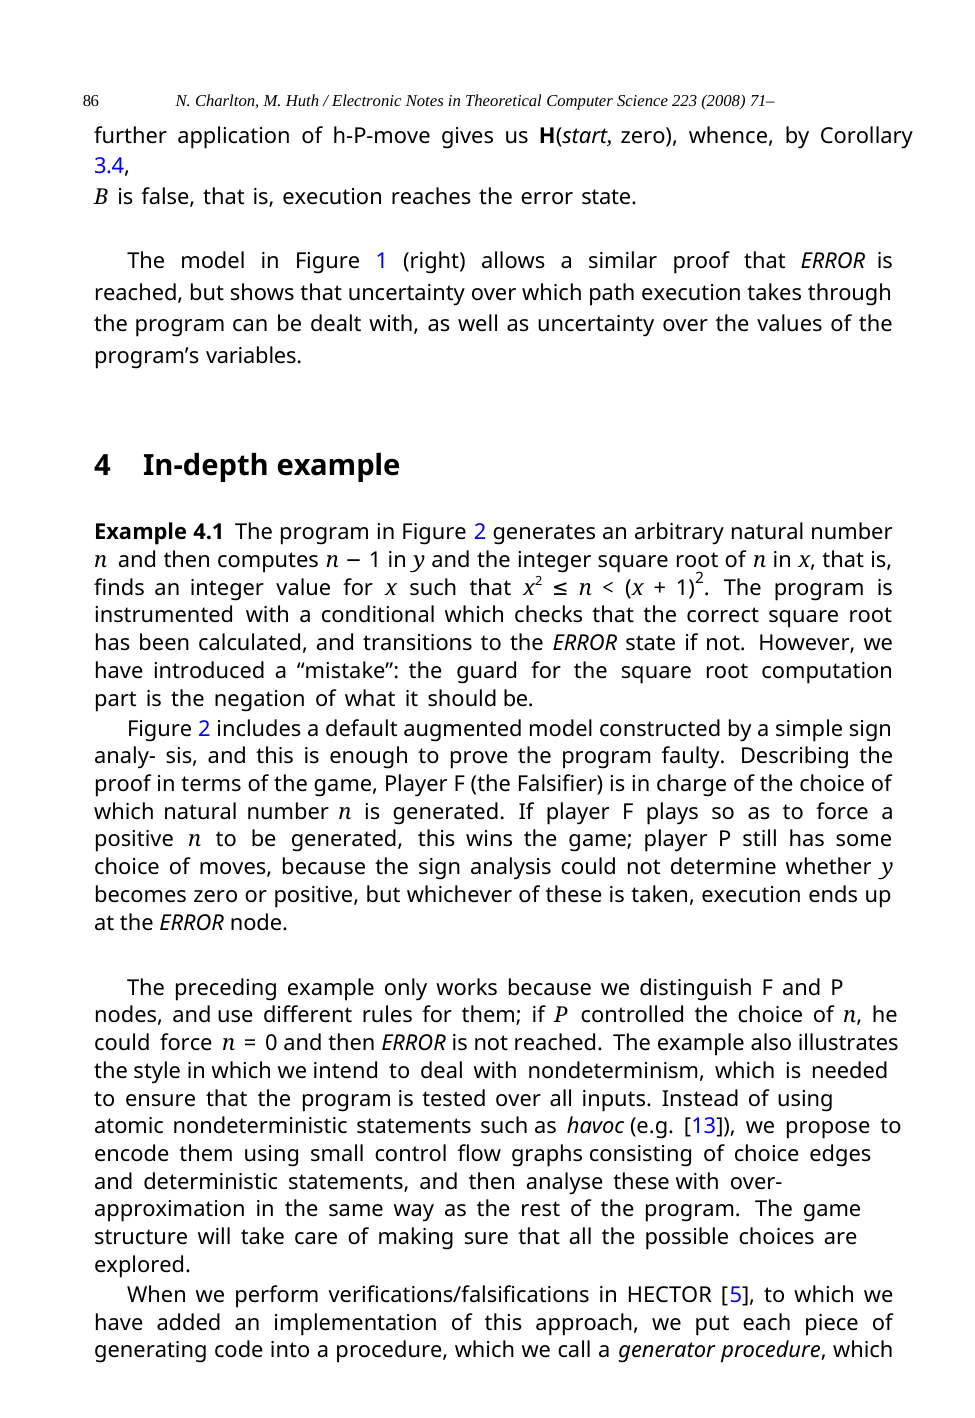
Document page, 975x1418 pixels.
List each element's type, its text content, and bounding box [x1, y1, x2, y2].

text B is false, that is, execution reaches the error state. [94, 181, 912, 211]
text Figure 2 includes a default augmented model constructed by a simple sign analy- sis, and this is enough to prove the program faulty. Describing the proof in terms of the game, Player F (the Falsifier) is in charge of the choice of which natural number n is generated. If player F plays so as to force a positive n to be generated, this wins the game; player P still has some choice of moves, because the sign analysis could not determine whether y becomes zero or positive, but whichever of these is taken, execution ends up at the ERROR node. [94, 714, 893, 936]
text The model in Figure 1 (right) allows a similar proof that ERROR is reached, but shows that uncertainty over which path execution takes through the program can be dealt with, as well as uncertainty over the values of the program’s variables. [94, 245, 893, 369]
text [94, 1280, 893, 1363]
text Example 4.1 The program in Figure 2 generates an arbitrary natural number n and then computes n − 1 in y and the integer square root of n in x, that is, finds an integer value for x such that x2 ≤ n < (x + 1)2. The program is instrumented with a conditional which checks that the correct square root has been calculated, and transitions to the ERROR state if not. However, we have introduced a “mistake”: the guard for the square root computation part is the negation of what it should be. [94, 518, 893, 712]
text further application of h-P-move gives us H(start, zero), whence, by Corollary 3.4, [94, 120, 912, 179]
text The preceding example only works because we distinguish F and P nodes, and use different rules for them; if P controlled the choice of n, he could force n = 0 and then ERROR is not reached. The example also illustrates the style in which we intend to deal with nondeterminism, which is needed to ensure that the program is tested over all inputs. Instead of using atomic nondeterministic statements such as havoc (e.g. [13]), we propose to encode them using small control flow graphs consisting of choice edges and deterministic statements, and then analyse these with over-approximation in the same way as the rest of the program. The game structure will take care of making sure that all the possible choices are explored. [94, 973, 909, 1278]
subtitle In-depth example [94, 444, 912, 483]
